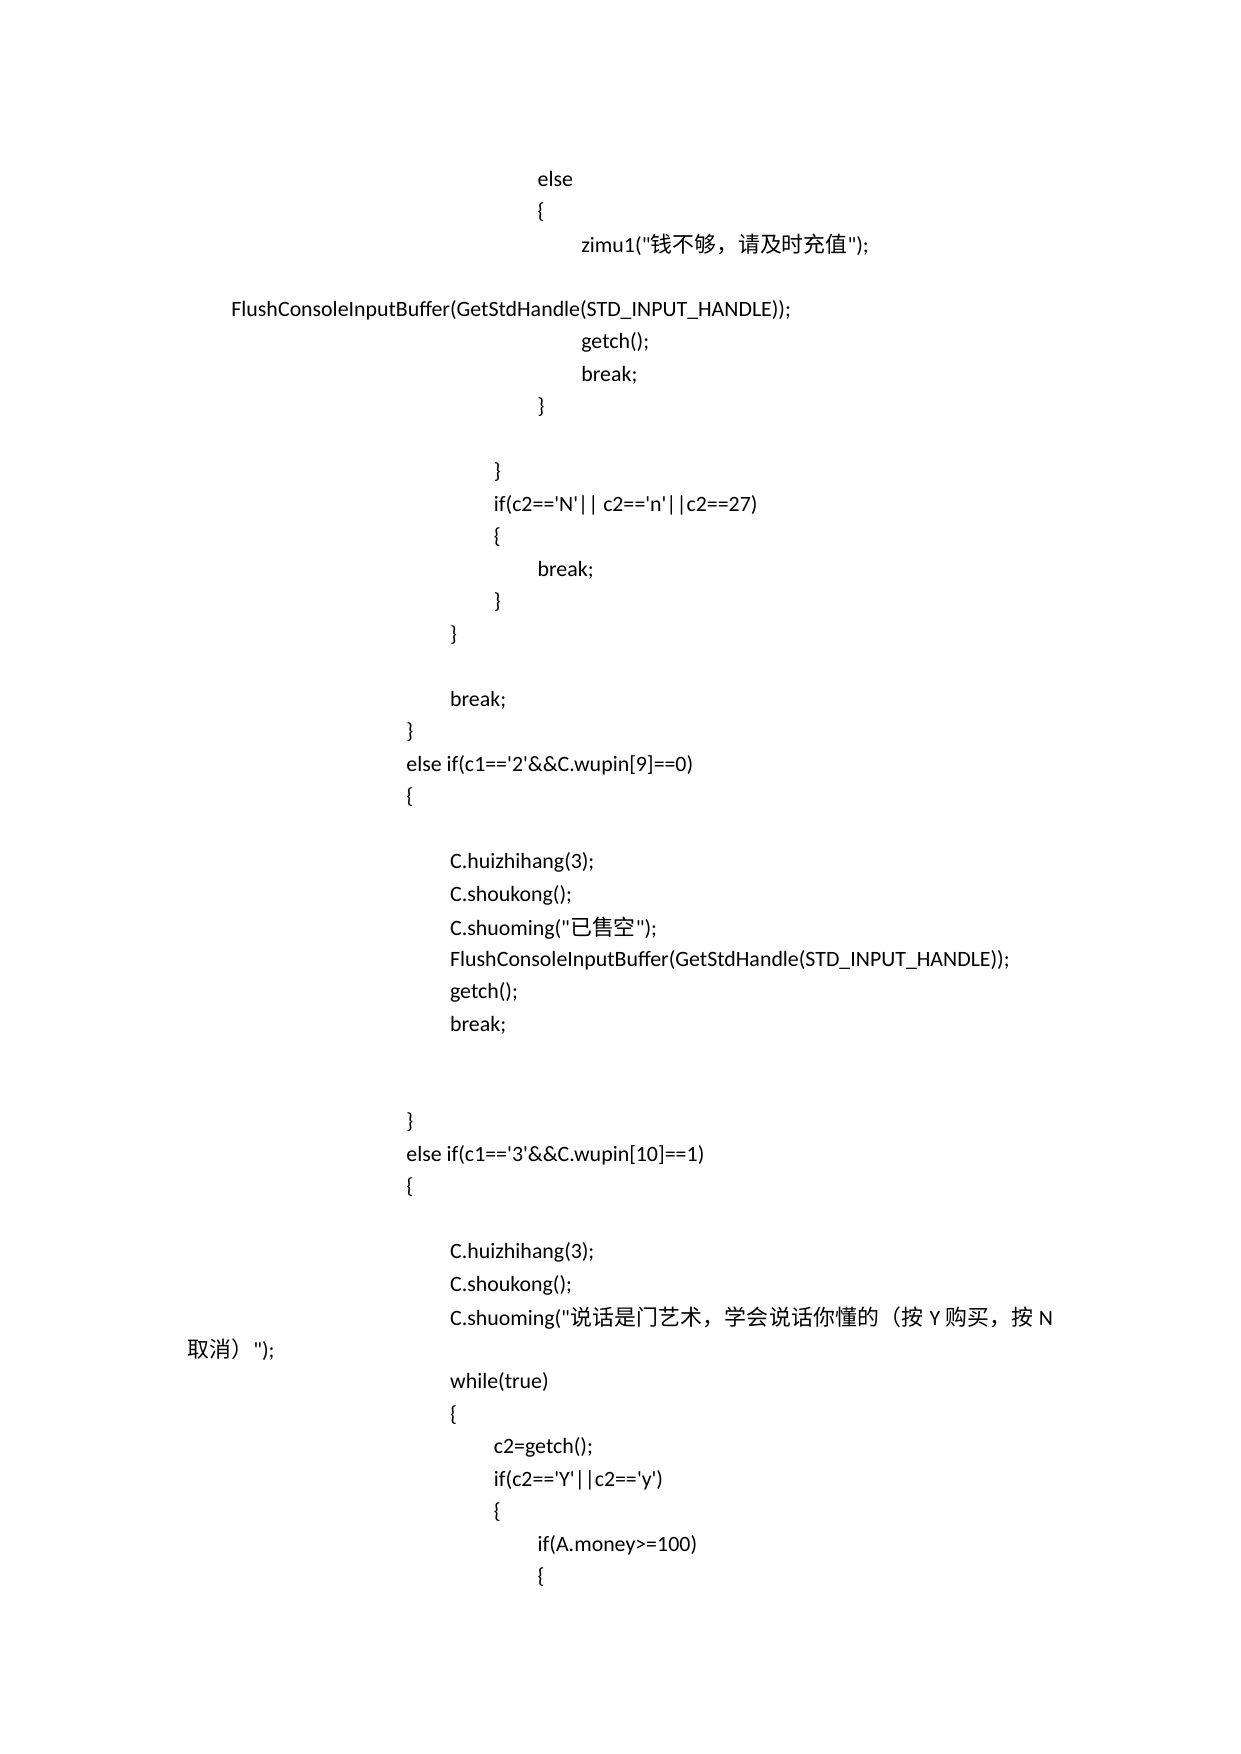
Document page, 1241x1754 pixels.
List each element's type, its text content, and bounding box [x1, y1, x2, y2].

text { [187, 1559, 1053, 1592]
text zimu1("钱不够，请及时充值"); [187, 227, 1053, 259]
text { [187, 194, 1053, 227]
text break; [187, 682, 1053, 714]
text else if(c1=='2'&&C.wupin[9]==0) [187, 747, 1053, 779]
text } [187, 389, 1053, 422]
text { [187, 519, 1053, 552]
text FlushConsoleInputBuffer(GetStdHandle(STD_INPUT_HANDLE)); [187, 942, 1053, 974]
text } [187, 617, 1053, 649]
text C.huizhihang(3); [187, 844, 1053, 877]
text { [187, 1169, 1053, 1202]
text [187, 259, 1053, 324]
text if(c2=='Y'||c2=='y') [187, 1462, 1053, 1494]
text if(c2=='N'|| c2=='n'||c2==27) [187, 487, 1053, 519]
text { [187, 1397, 1053, 1429]
text C.shoukong(); [187, 1267, 1053, 1299]
text C.shuoming("已售空"); [187, 909, 1053, 942]
text if(A.money>=100) [187, 1527, 1053, 1559]
text getch(); [187, 974, 1053, 1007]
text else [187, 162, 1053, 194]
text break; [187, 357, 1053, 389]
text } [187, 454, 1053, 487]
text C.huizhihang(3); [187, 1234, 1053, 1267]
text break; [187, 1007, 1053, 1039]
text } [187, 584, 1053, 617]
text else if(c1=='3'&&C.wupin[10]==1) [187, 1137, 1053, 1169]
text C.shoukong(); [187, 877, 1053, 909]
text { [187, 779, 1053, 812]
text c2=getch(); [187, 1429, 1053, 1462]
text } [187, 1104, 1053, 1137]
text { [187, 1494, 1053, 1527]
text } [187, 714, 1053, 747]
text while(true) [187, 1364, 1053, 1397]
text break; [187, 552, 1053, 584]
text getch(); [187, 324, 1053, 357]
text C.shuoming("说话是门艺术，学会说话你懂的（按Y 购买，按N 取消）"); [187, 1299, 1053, 1364]
